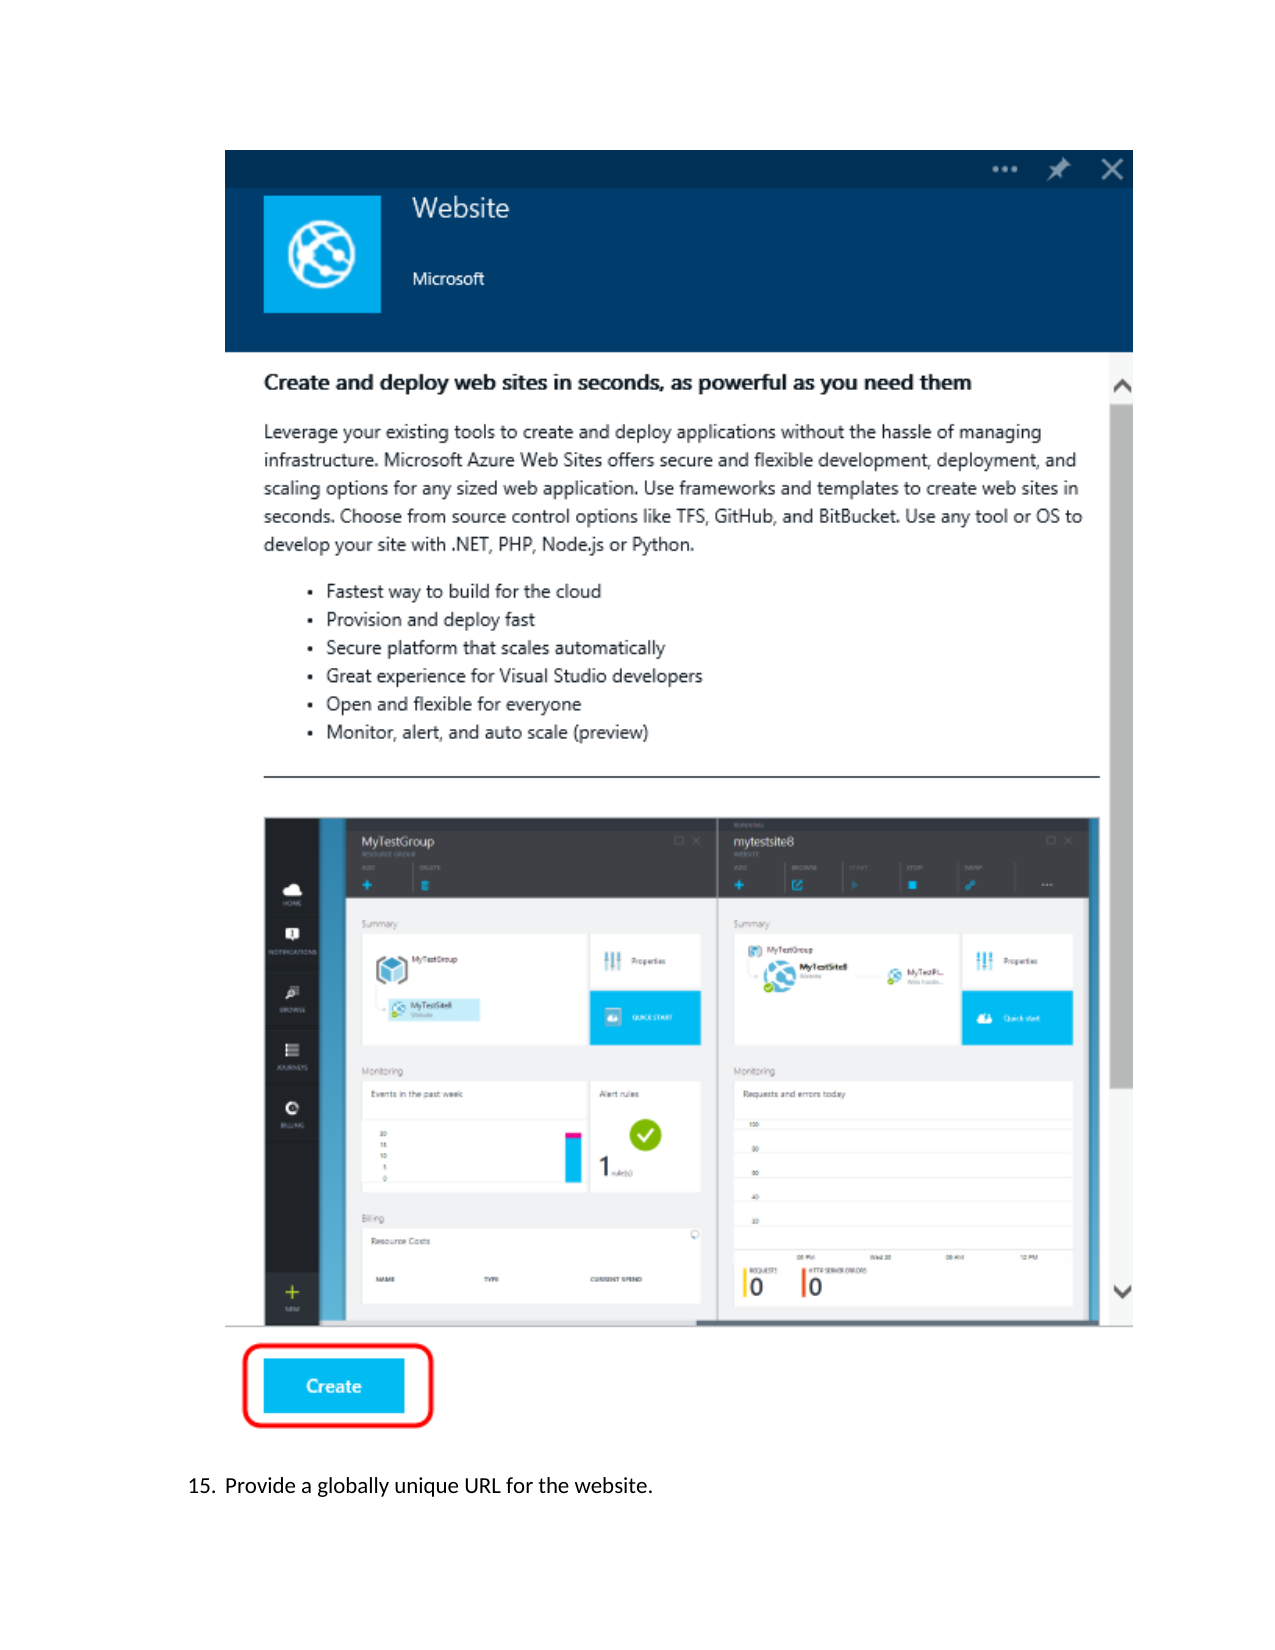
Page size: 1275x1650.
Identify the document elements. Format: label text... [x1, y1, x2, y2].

list Provide a globally unique URL for the website. [187, 1472, 1125, 1500]
picture [225, 150, 1133, 1440]
